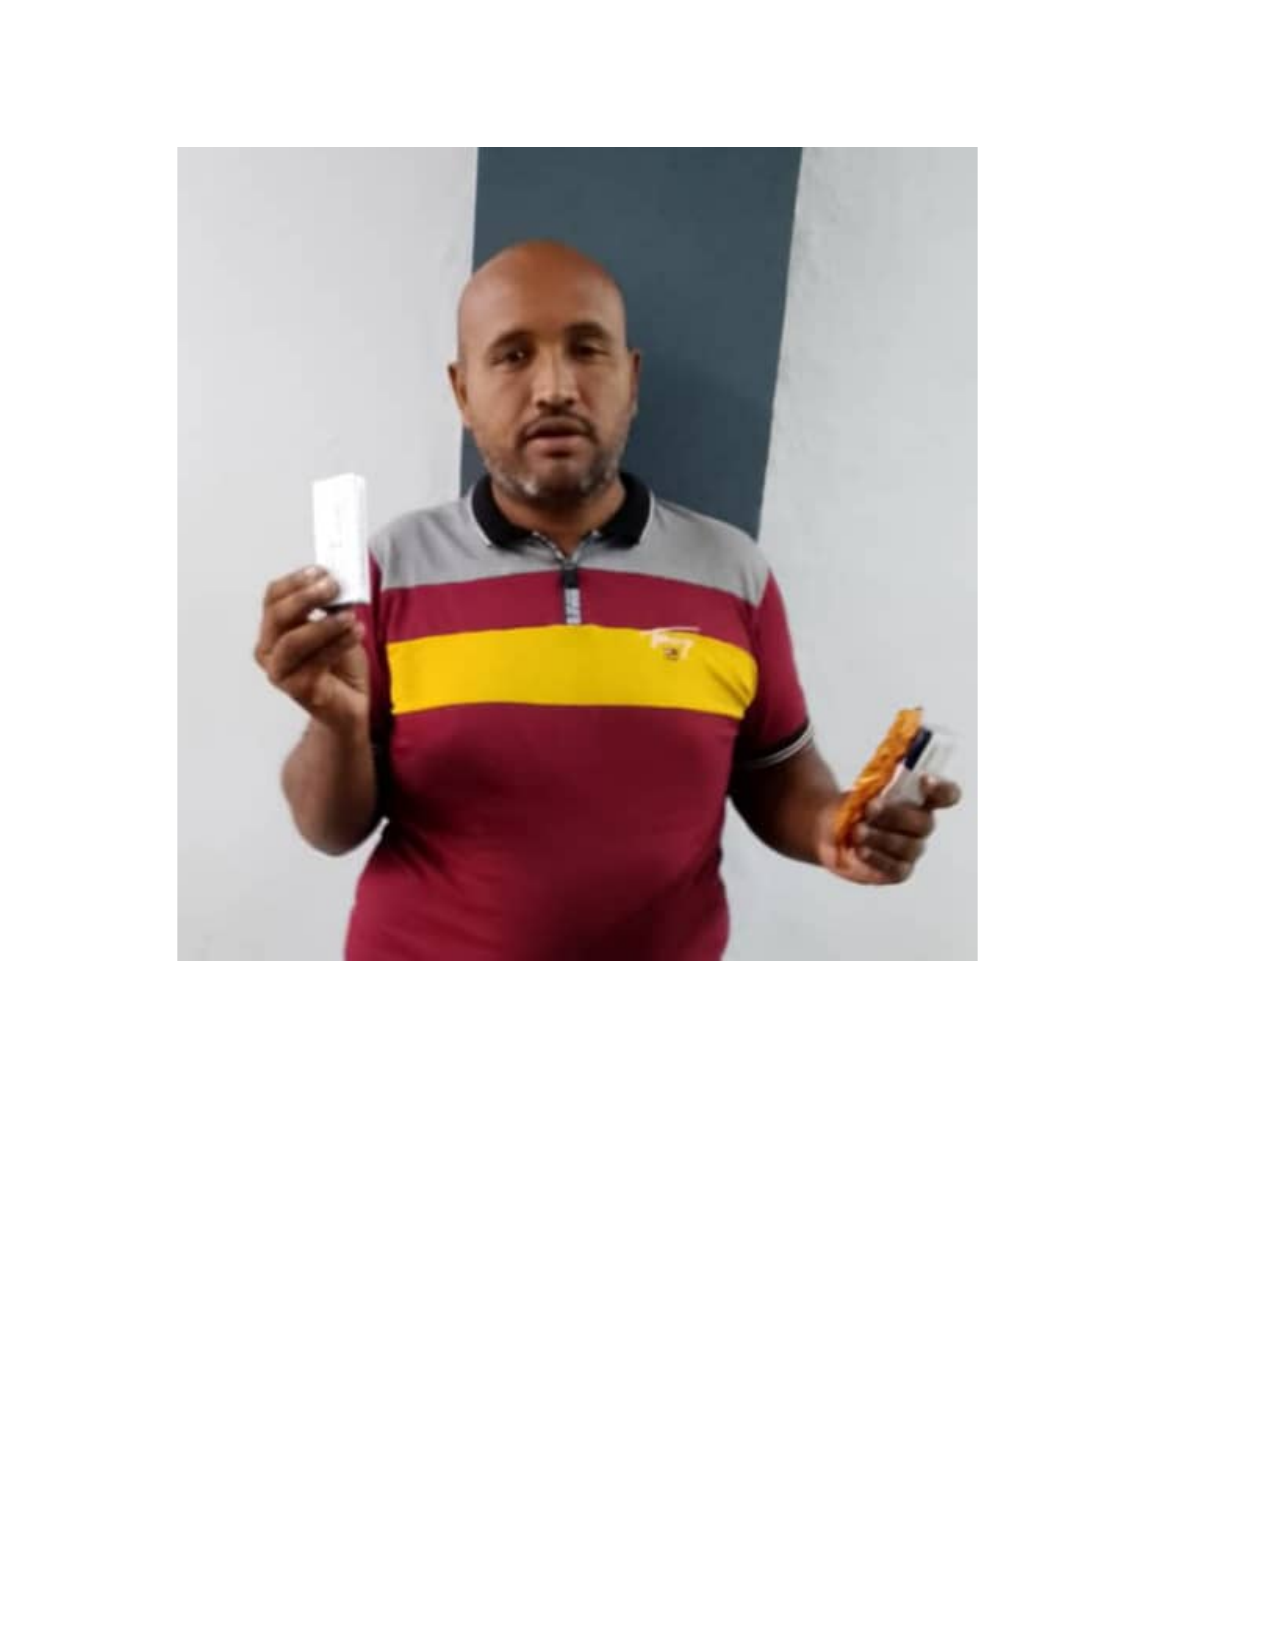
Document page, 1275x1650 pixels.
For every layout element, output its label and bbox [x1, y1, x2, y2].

picture [177, 147, 978, 961]
